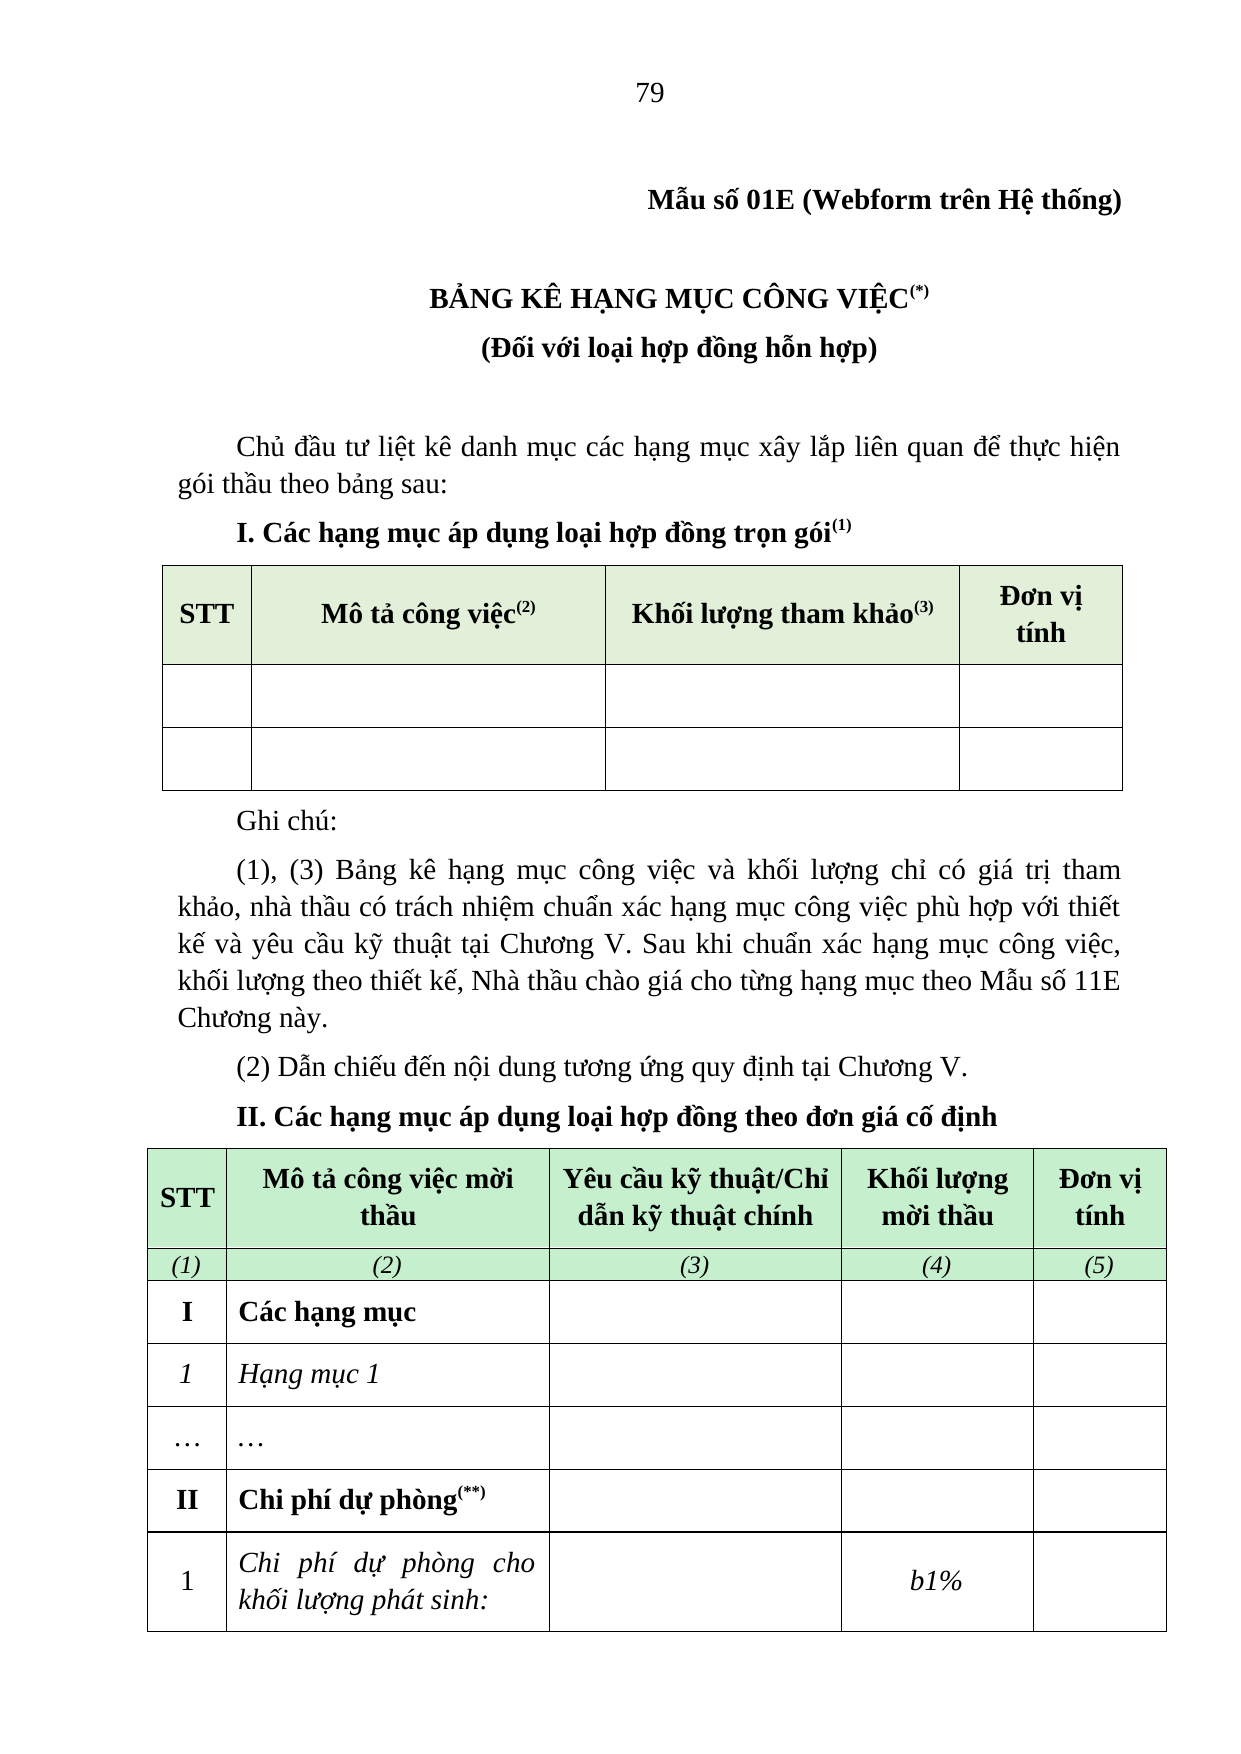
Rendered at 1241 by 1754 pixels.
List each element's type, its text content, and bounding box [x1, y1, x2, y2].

text Chủ đầu tư liệt kê danh mục các hạng mục xây lắp liên quan để thực hiện gói thầu theo bảng sau: [177, 429, 1122, 499]
table_header Mô tả công việc mời thầu [227, 1149, 549, 1247]
table_header STT [163, 566, 251, 664]
table_cell II [148, 1470, 226, 1531]
text (2) Dẫn chiếu đến nội dung tương ứng quy định tại Chương V. [177, 1049, 1122, 1083]
table_cell Chi phí dự phòng(**) [227, 1470, 549, 1531]
table_cell [550, 1470, 841, 1531]
table_cell [550, 1281, 841, 1343]
table_header Đơn vị tính [1034, 1149, 1166, 1247]
text (1), (3) Bảng kê hạng mục công việc và khối lượng chỉ có giá trị tham khảo, nhà thầu có trách nhiệm chuẩn xác hạng mục công việc phù hợp với thiết kế và yêu cầu kỹ thuật tại Chương V. Sau khi chuẩn xác hạng mục công việc, khối lượng theo thiết kế, Nhà thầu chào giá cho từng hạng mục theo Mẫu số 11E Chương này. [177, 852, 1122, 1033]
table_cell b1% [842, 1533, 1033, 1631]
table_cell [1034, 1344, 1166, 1406]
table_header Khối lượng tham khảo(3) [606, 566, 959, 664]
table_cell Các hạng mục [227, 1281, 549, 1343]
text I. Các hạng mục áp dụng loại hợp đồng trọn gói(1) [177, 515, 1122, 549]
table_cell (2) [227, 1249, 549, 1280]
text Ghi chú: [177, 803, 1122, 837]
table_header Khối lượng mời thầu [842, 1149, 1033, 1247]
table_header Đơn vị tính [960, 566, 1122, 664]
table_cell [960, 728, 1122, 789]
table_cell [606, 728, 959, 789]
table_cell (4) [842, 1249, 1033, 1280]
table_cell I [148, 1281, 226, 1343]
table_cell [606, 665, 959, 727]
table_cell [252, 728, 605, 789]
table_cell [252, 665, 605, 727]
table_cell [550, 1344, 841, 1406]
table_cell [842, 1344, 1033, 1406]
table_cell [1034, 1470, 1166, 1531]
table_cell [163, 665, 251, 727]
table_cell Hạng mục 1 [227, 1344, 549, 1406]
text (Đối với loại hợp đồng hỗn hợp) [177, 330, 1122, 364]
table_cell [842, 1470, 1033, 1531]
table_cell … [227, 1407, 549, 1468]
table_cell [1034, 1407, 1166, 1468]
table_cell 1 [148, 1344, 226, 1406]
table_cell [842, 1407, 1033, 1468]
table_cell [163, 728, 251, 789]
table_cell [550, 1407, 841, 1468]
table_header Yêu cầu kỹ thuật/Chỉ dẫn kỹ thuật chính [550, 1149, 841, 1247]
table_cell [842, 1281, 1033, 1343]
table_cell [960, 665, 1122, 727]
table_cell … [148, 1407, 226, 1468]
table_cell Chi phí dự phòng cho khối lượng phát sinh: [227, 1533, 549, 1631]
table_cell (1) [148, 1249, 226, 1280]
table_cell 1 [148, 1533, 226, 1631]
table_cell (3) [550, 1249, 841, 1280]
table_header Mô tả công việc(2) [252, 566, 605, 664]
table_cell [1034, 1533, 1166, 1631]
table_cell [550, 1533, 841, 1631]
table_header STT [148, 1149, 226, 1247]
text Mẫu số 01E (Webform trên Hệ thống) [177, 182, 1122, 216]
text BẢNG KÊ HẠNG MỤC CÔNG VIỆC(*) [177, 281, 1122, 314]
table_cell [1034, 1281, 1166, 1343]
text II. Các hạng mục áp dụng loại hợp đồng theo đơn giá cố định [177, 1099, 1122, 1132]
table_cell (5) [1034, 1249, 1166, 1280]
